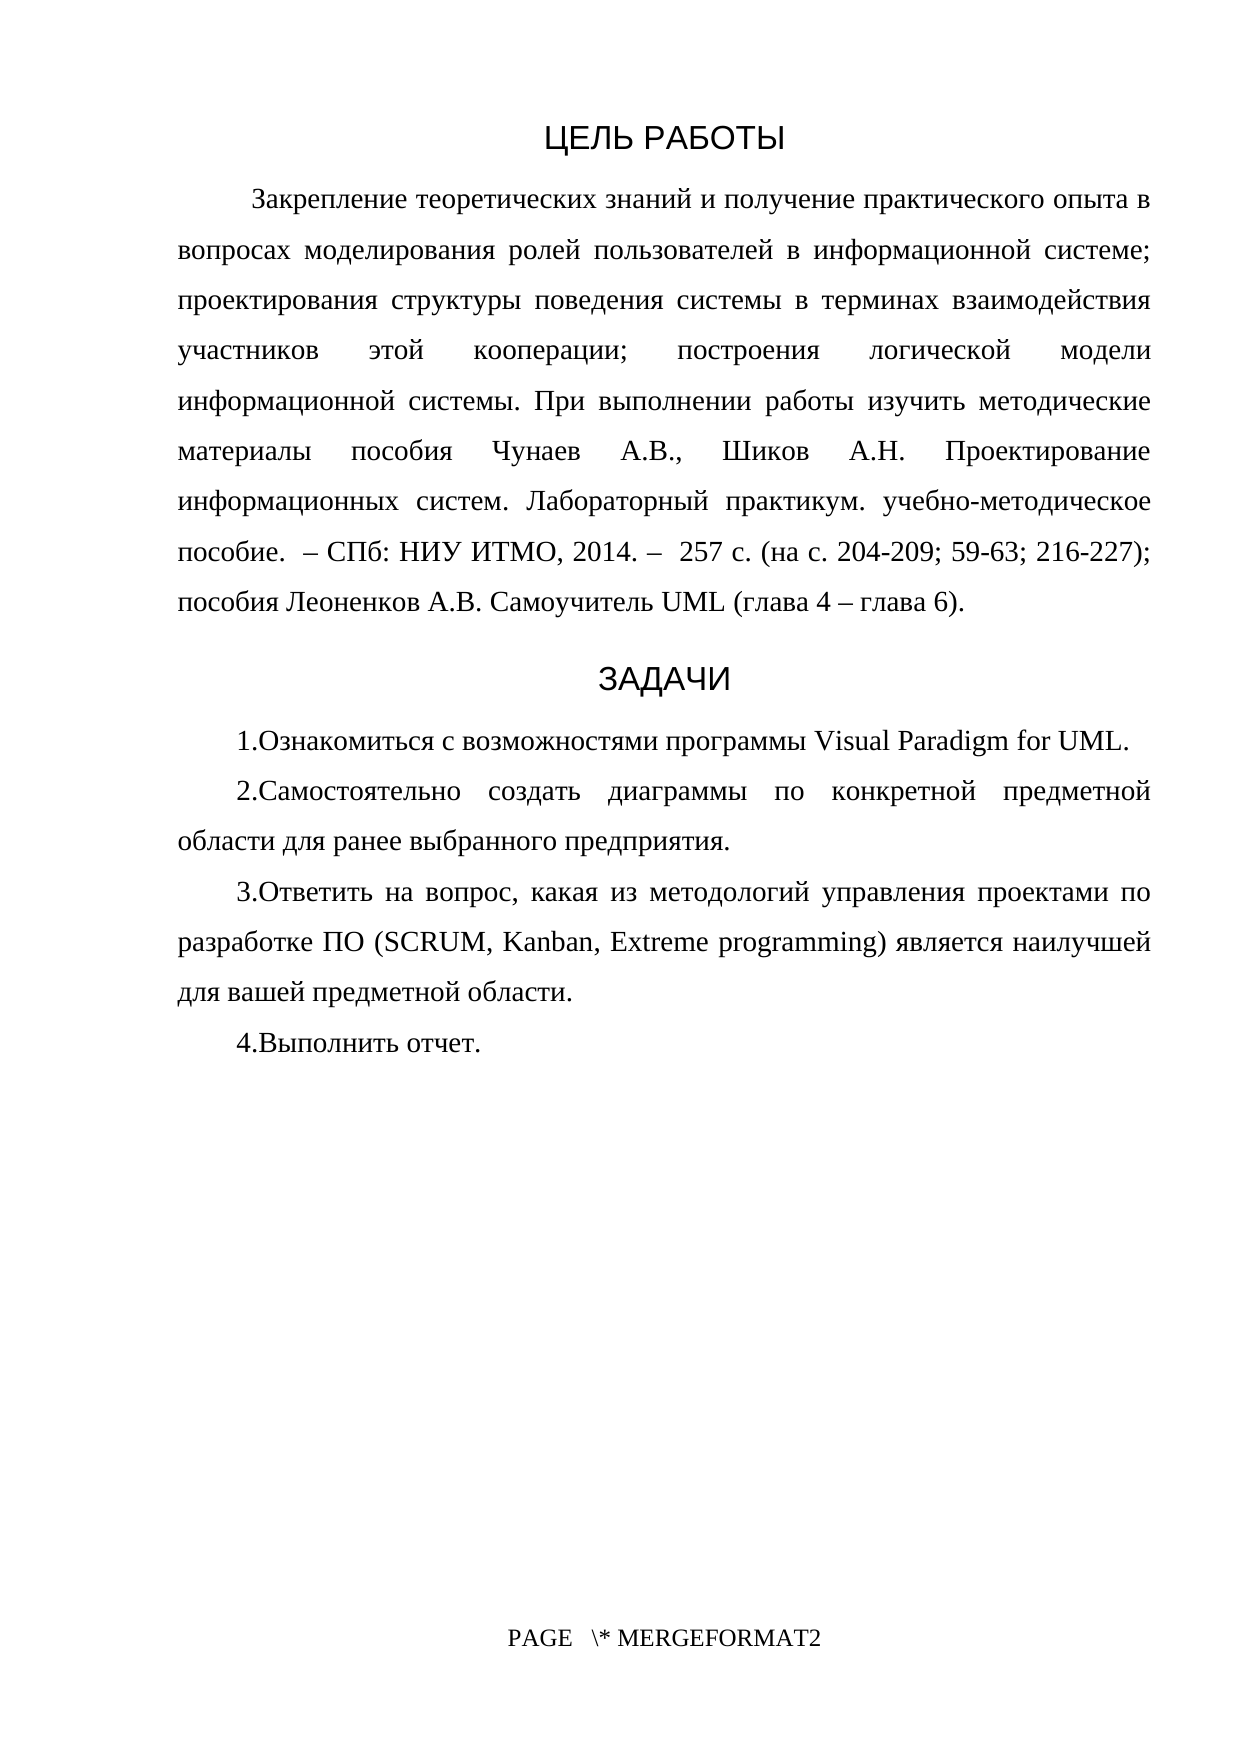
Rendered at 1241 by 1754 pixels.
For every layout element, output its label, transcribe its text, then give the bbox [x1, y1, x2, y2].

list Ответить на вопрос, какая из методологий управления проектами по разработке ПО (SCRUM, Kanban, Extreme programming) является наилучшей для вашей предметной области. [177, 874, 1152, 1008]
text Закрепление теоретических знаний и получение практического опыта в вопросах моделирования ролей пользователей в информационной системе; проектирования структуры поведения системы в терминах взаимодействия участников этой кооперации; построения логической модели информационной системы. При выполнении работы изучить методические материалы пособия Чунаев А.В., Шиков А.Н. Проектирование информационных систем. Лабораторный практикум. учебно-методическое пособие. – СПб: НИУ ИТМО, 2014. – 257 с. (на с. 204-209; 59-63; 216-227); пособия Леоненков А.В. Самоучитель UML (глава 4 – глава 6). [177, 182, 1152, 618]
list Самостоятельно создать диаграммы по конкретной предметной области для ранее выбранного предприятия. [177, 773, 1152, 857]
list Выполнить отчет. [177, 1025, 1152, 1058]
list Ознакомиться с возможностями программы Visual Paradigm for UML. [177, 723, 1152, 756]
text Цель работы [177, 118, 1152, 157]
text Задачи [177, 659, 1152, 698]
